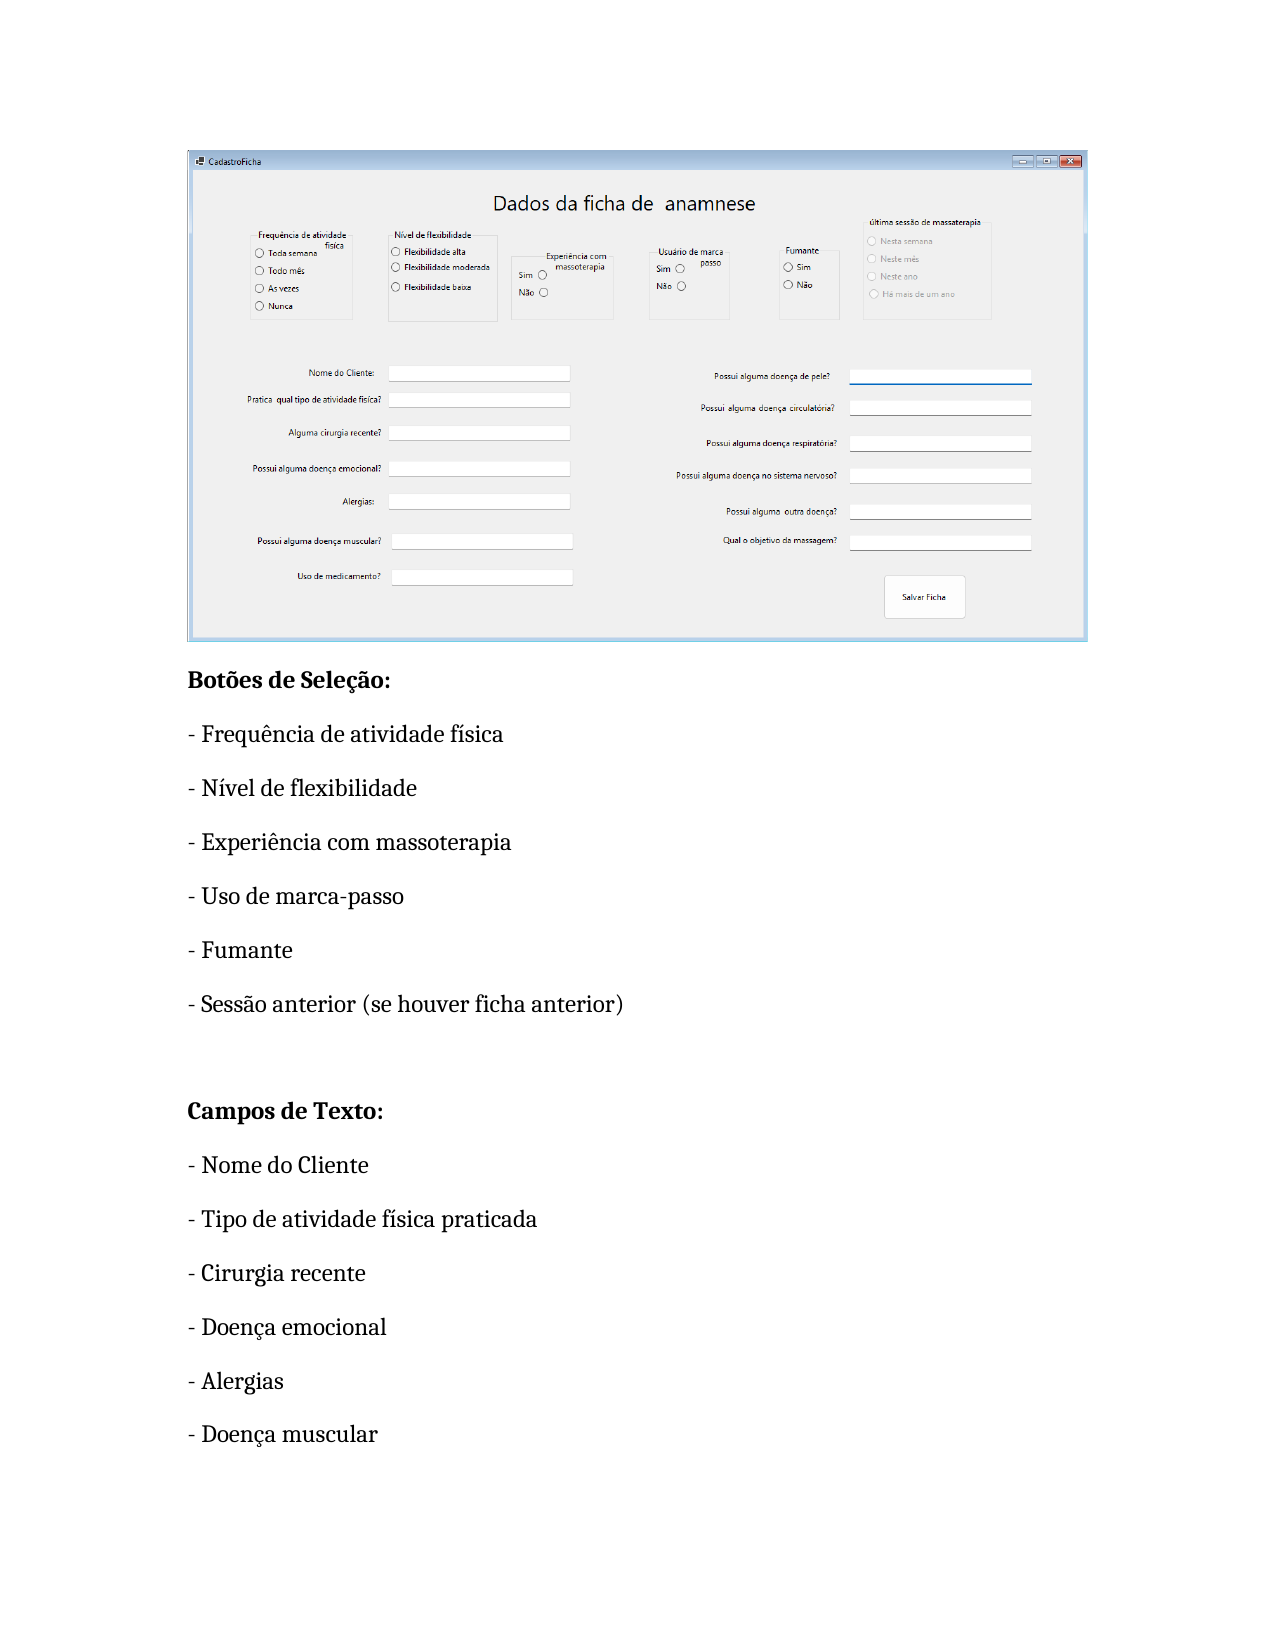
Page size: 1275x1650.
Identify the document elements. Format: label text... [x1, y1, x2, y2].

text - Doença muscular [187, 1420, 1087, 1449]
picture [187, 150, 1088, 642]
text - Alergias [187, 1367, 1087, 1395]
text - Nível de flexibilidade [187, 774, 1087, 803]
text - Doença emocional [187, 1313, 1087, 1341]
text - Fumante [187, 936, 1087, 964]
text - Tipo de atividade física praticada [187, 1205, 1087, 1234]
text - Uso de marca-passo [187, 882, 1087, 911]
text - Experiência com massoterapia [187, 828, 1087, 857]
text Campos de Texto: [187, 1097, 1087, 1126]
text - Sessão anterior (se houver ficha anterior) [187, 989, 1087, 1018]
text - Cirurgia recente [187, 1259, 1087, 1288]
text - Frequência de atividade física [187, 720, 1087, 749]
text - Nome do Cliente [187, 1151, 1087, 1180]
text Botões de Seleção: [187, 666, 1087, 695]
